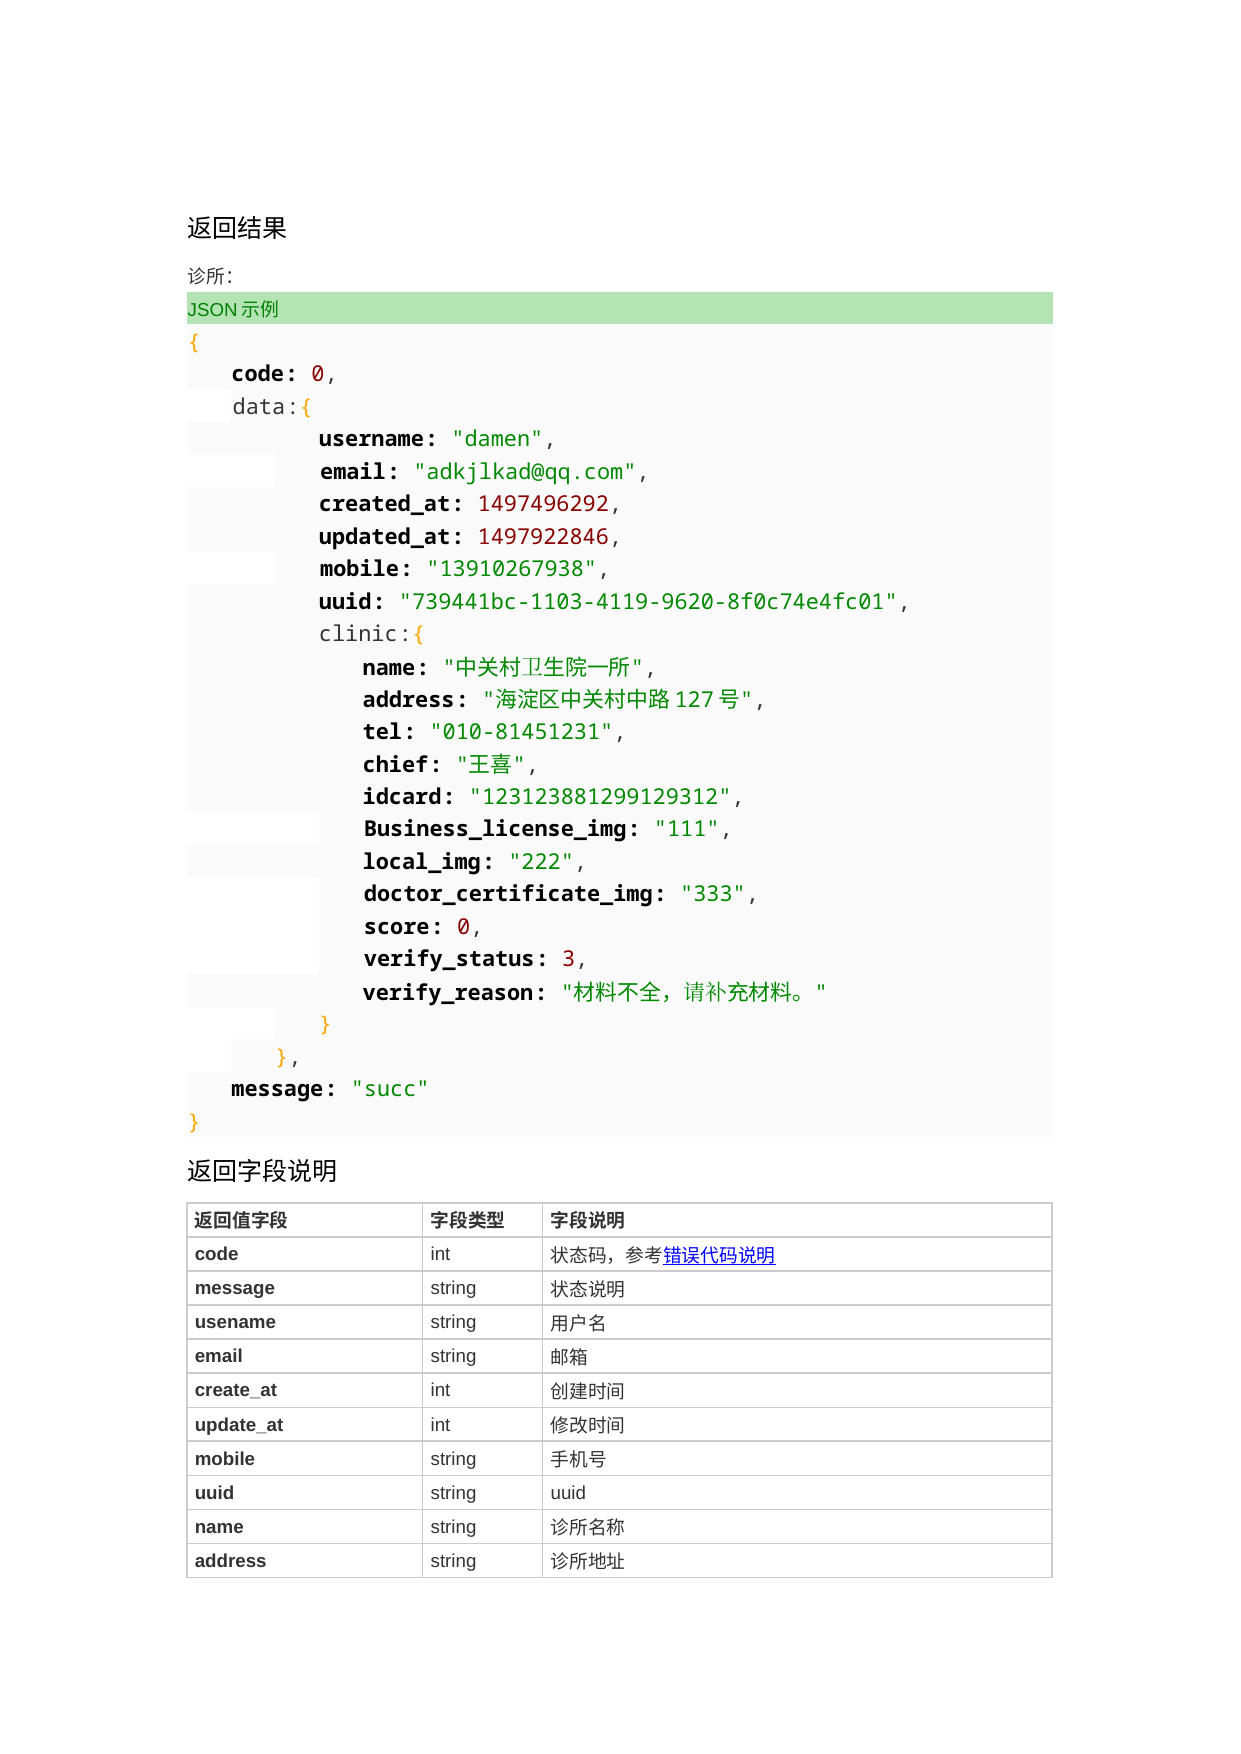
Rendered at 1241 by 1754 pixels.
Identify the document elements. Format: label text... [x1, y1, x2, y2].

table_cell email [188, 1340, 422, 1372]
table_header 字段说明 [543, 1204, 1051, 1236]
text { [187, 324, 1053, 357]
table_cell 状态码，参考错误代码说明 [543, 1238, 1051, 1270]
text " clinic":{ [187, 617, 1053, 649]
table_cell 状态说明 [543, 1272, 1051, 1304]
table_cell 手机号 [543, 1442, 1051, 1474]
table_cell string [423, 1272, 542, 1304]
text " verify_reason": "材料不全，请补充材料。" [187, 974, 1053, 1007]
text "Business_license_img": "111", [319, 812, 1053, 844]
table_cell int [423, 1374, 542, 1406]
table_cell string [423, 1442, 542, 1474]
text "score": 0, [319, 909, 1053, 942]
text " code": 0, [187, 357, 1053, 389]
text " tel": "010-81451231", [187, 714, 1053, 747]
table_cell address [188, 1544, 422, 1577]
text " username": "damen", [187, 422, 1053, 454]
table_cell string [423, 1544, 542, 1577]
text "mobile": "13910267938", [275, 552, 1053, 584]
text " message": "succ" [187, 1072, 1053, 1104]
text } [275, 1007, 1053, 1039]
table_header 字段类型 [423, 1204, 542, 1236]
table_cell 诊所地址 [543, 1544, 1051, 1577]
table_cell uuid [188, 1476, 422, 1508]
table_cell int [423, 1238, 542, 1270]
table_cell name [188, 1510, 422, 1543]
text " chief": "王喜", [187, 747, 1053, 779]
text }, [231, 1039, 1053, 1072]
table_cell 修改时间 [543, 1408, 1051, 1440]
table_cell usename [188, 1306, 422, 1338]
table_cell string [423, 1306, 542, 1338]
table_header 返回值字段 [188, 1204, 422, 1236]
text JSON示例 [187, 292, 1053, 324]
text " updated_at": 1497922846, [187, 519, 1053, 552]
text " local_img": "222", [187, 844, 1053, 877]
table_cell 创建时间 [543, 1374, 1051, 1406]
table_cell 邮箱 [543, 1340, 1051, 1372]
text " uuid": "739441bc-1103-4119-9620-8f0c74e4fc01", [187, 584, 1053, 617]
table_cell 诊所名称 [543, 1510, 1051, 1543]
table_cell create_at [188, 1374, 422, 1406]
table_cell 用户名 [543, 1306, 1051, 1338]
text " address": "海淀区中关村中路127号", [187, 682, 1053, 714]
text } [187, 1104, 1053, 1137]
table_cell code [188, 1238, 422, 1270]
text " created_at": 1497496292, [187, 487, 1053, 519]
table_cell mobile [188, 1442, 422, 1474]
text "email": "adkjlkad@qq.com", [275, 454, 1053, 487]
text 诊所： [187, 259, 1053, 292]
text 返回结果 [187, 194, 1053, 259]
text " name": "中关村卫生院一所", [187, 649, 1053, 682]
text "doctor_certificate_img": "333", [319, 877, 1053, 909]
table_cell uuid [543, 1476, 1051, 1508]
table_cell string [423, 1476, 542, 1508]
text "verify_status": 3, [319, 942, 1053, 974]
table_cell message [188, 1272, 422, 1304]
text "data":{ [231, 389, 1053, 422]
table_cell int [423, 1408, 542, 1440]
table_cell update_at [188, 1408, 422, 1440]
table_cell string [423, 1340, 542, 1372]
table_cell string [423, 1510, 542, 1543]
text 返回字段说明 [187, 1137, 1053, 1202]
text " idcard": "123123881299129312", [187, 779, 1053, 812]
